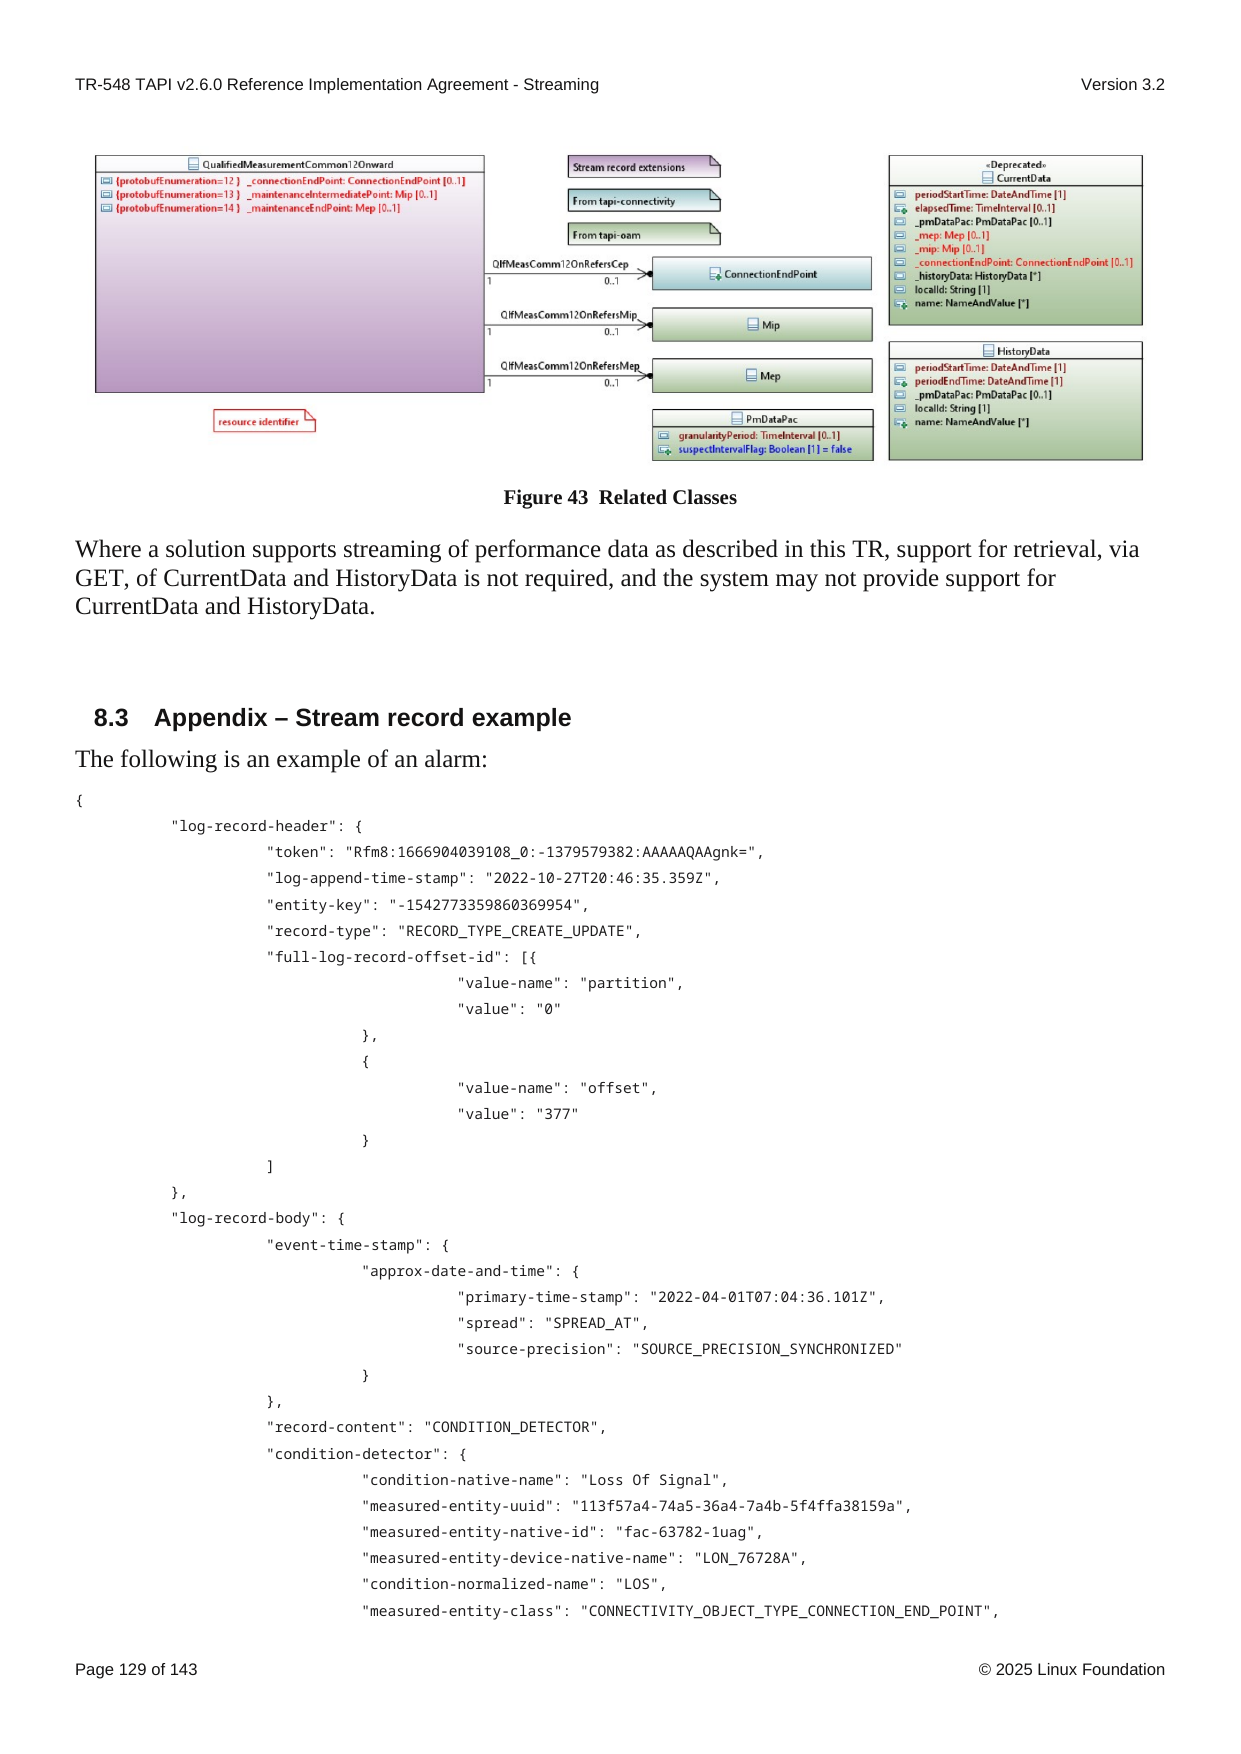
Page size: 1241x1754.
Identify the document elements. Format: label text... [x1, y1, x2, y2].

text "full-log-record-offset-id": [{ [75, 947, 1165, 967]
text "log-record-body": { [75, 1208, 1165, 1228]
picture [75, 139, 1166, 473]
text "measured-entity-uuid": "113f57a4-74a5-36a4-7a4b-5f4ffa38159a", [75, 1496, 1165, 1516]
text "approx-date-and-time": { [75, 1260, 1165, 1280]
text }, [75, 1025, 1165, 1045]
text "token": "Rfm8:1666904039108_0:-1379579382:AAAAAQAAgnk=", [75, 842, 1165, 862]
text "primary-time-stamp": "2022-04-01T07:04:36.101Z", [75, 1287, 1165, 1306]
text "log-append-time-stamp": "2022-10-27T20:46:35.359Z", [75, 868, 1165, 888]
text "condition-native-name": "Loss Of Signal", [75, 1469, 1165, 1489]
text "record-type": "RECORD_TYPE_CREATE_UPDATE", [75, 921, 1165, 940]
text "value": "0" [75, 999, 1165, 1019]
text { [75, 790, 1165, 810]
text "measured-entity-native-id": "fac-63782-1uag", [75, 1522, 1165, 1542]
text "condition-detector": { [75, 1443, 1165, 1463]
text "measured-entity-device-native-name": "LON_76728A", [75, 1548, 1165, 1568]
text "value": "377" [75, 1103, 1165, 1123]
text }, [75, 1182, 1165, 1202]
text The following is an example of an alarm: [75, 744, 1165, 773]
text "measured-entity-class": "CONNECTIVITY_OBJECT_TYPE_CONNECTION_END_POINT", [75, 1600, 1165, 1620]
text { [75, 1051, 1165, 1071]
text ] [75, 1156, 1165, 1176]
text Where a solution supports streaming of performance data as described in this TR, support for retrieval, via GET, of CurrentData and HistoryData is not required, and the system may not provide support for CurrentData and HistoryData. [75, 534, 1165, 620]
text "condition-normalized-name": "LOS", [75, 1574, 1165, 1594]
text "record-content": "CONDITION_DETECTOR", [75, 1417, 1165, 1437]
text "value-name": "partition", [75, 973, 1165, 993]
text }, [75, 1391, 1165, 1411]
text "entity-key": "-1542773359860369954", [75, 894, 1165, 914]
subtitle Appendix – Stream record example [94, 703, 1165, 732]
text "value-name": "offset", [75, 1077, 1165, 1097]
text Figure 43 Related Classes [75, 485, 1165, 509]
text } [75, 1130, 1165, 1149]
text "spread": "SPREAD_AT", [75, 1313, 1165, 1333]
text "source-precision": "SOURCE_PRECISION_SYNCHRONIZED" [75, 1339, 1165, 1359]
text "event-time-stamp": { [75, 1234, 1165, 1254]
text "log-record-header": { [75, 816, 1165, 836]
text } [75, 1365, 1165, 1385]
